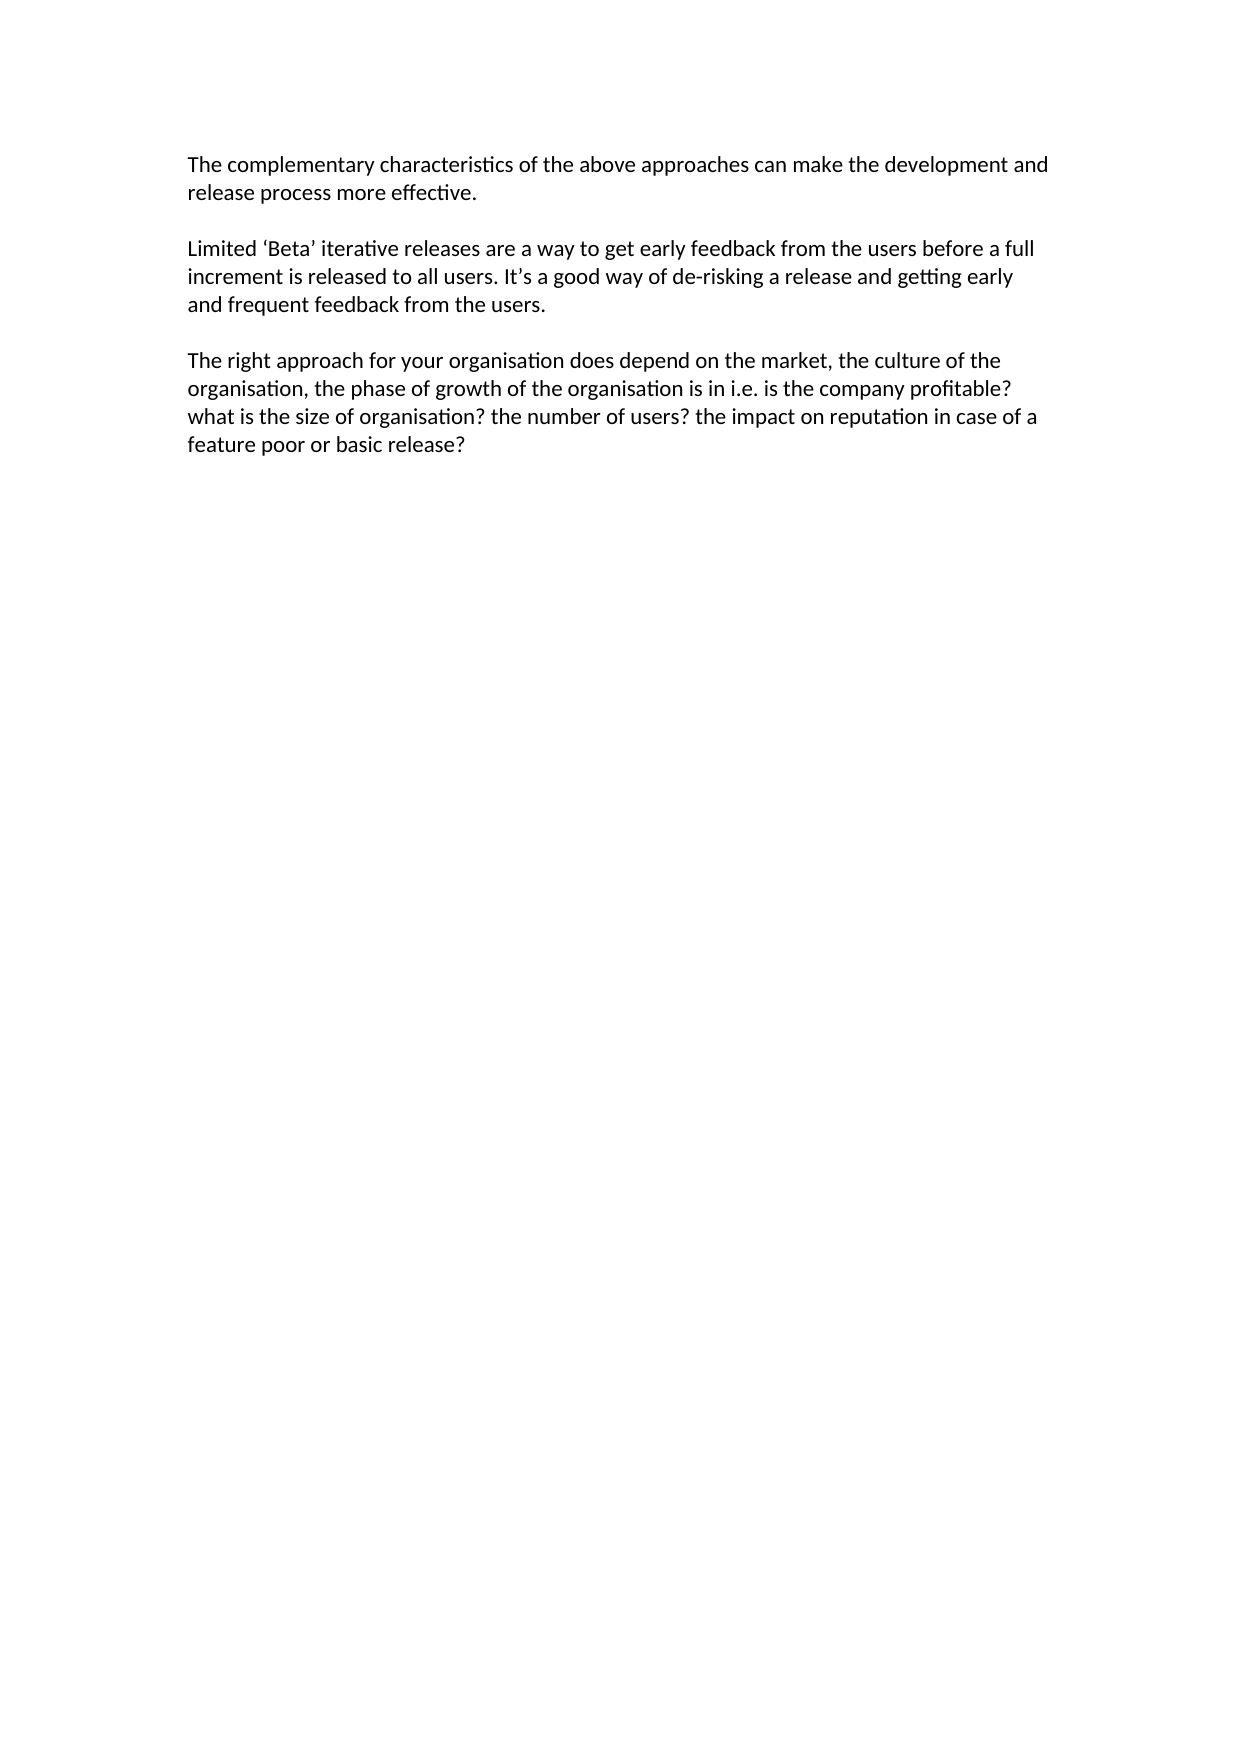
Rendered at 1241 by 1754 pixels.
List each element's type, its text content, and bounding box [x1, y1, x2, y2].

text The complementary characteristics of the above approaches can make the development and release process more effective. [187, 150, 1053, 206]
text Limited ‘Beta’ iterative releases are a way to get early feedback from the users before a full increment is released to all users. It’s a good way of de-risking a release and getting early and frequent feedback from the users. [187, 234, 1053, 318]
text The right approach for your organisation does depend on the market, the culture of the organisation, the phase of growth of the organisation is in i.e. is the company profitable? what is the size of organisation? the number of users? the impact on reputation in case of a feature poor or basic release? [187, 346, 1053, 458]
